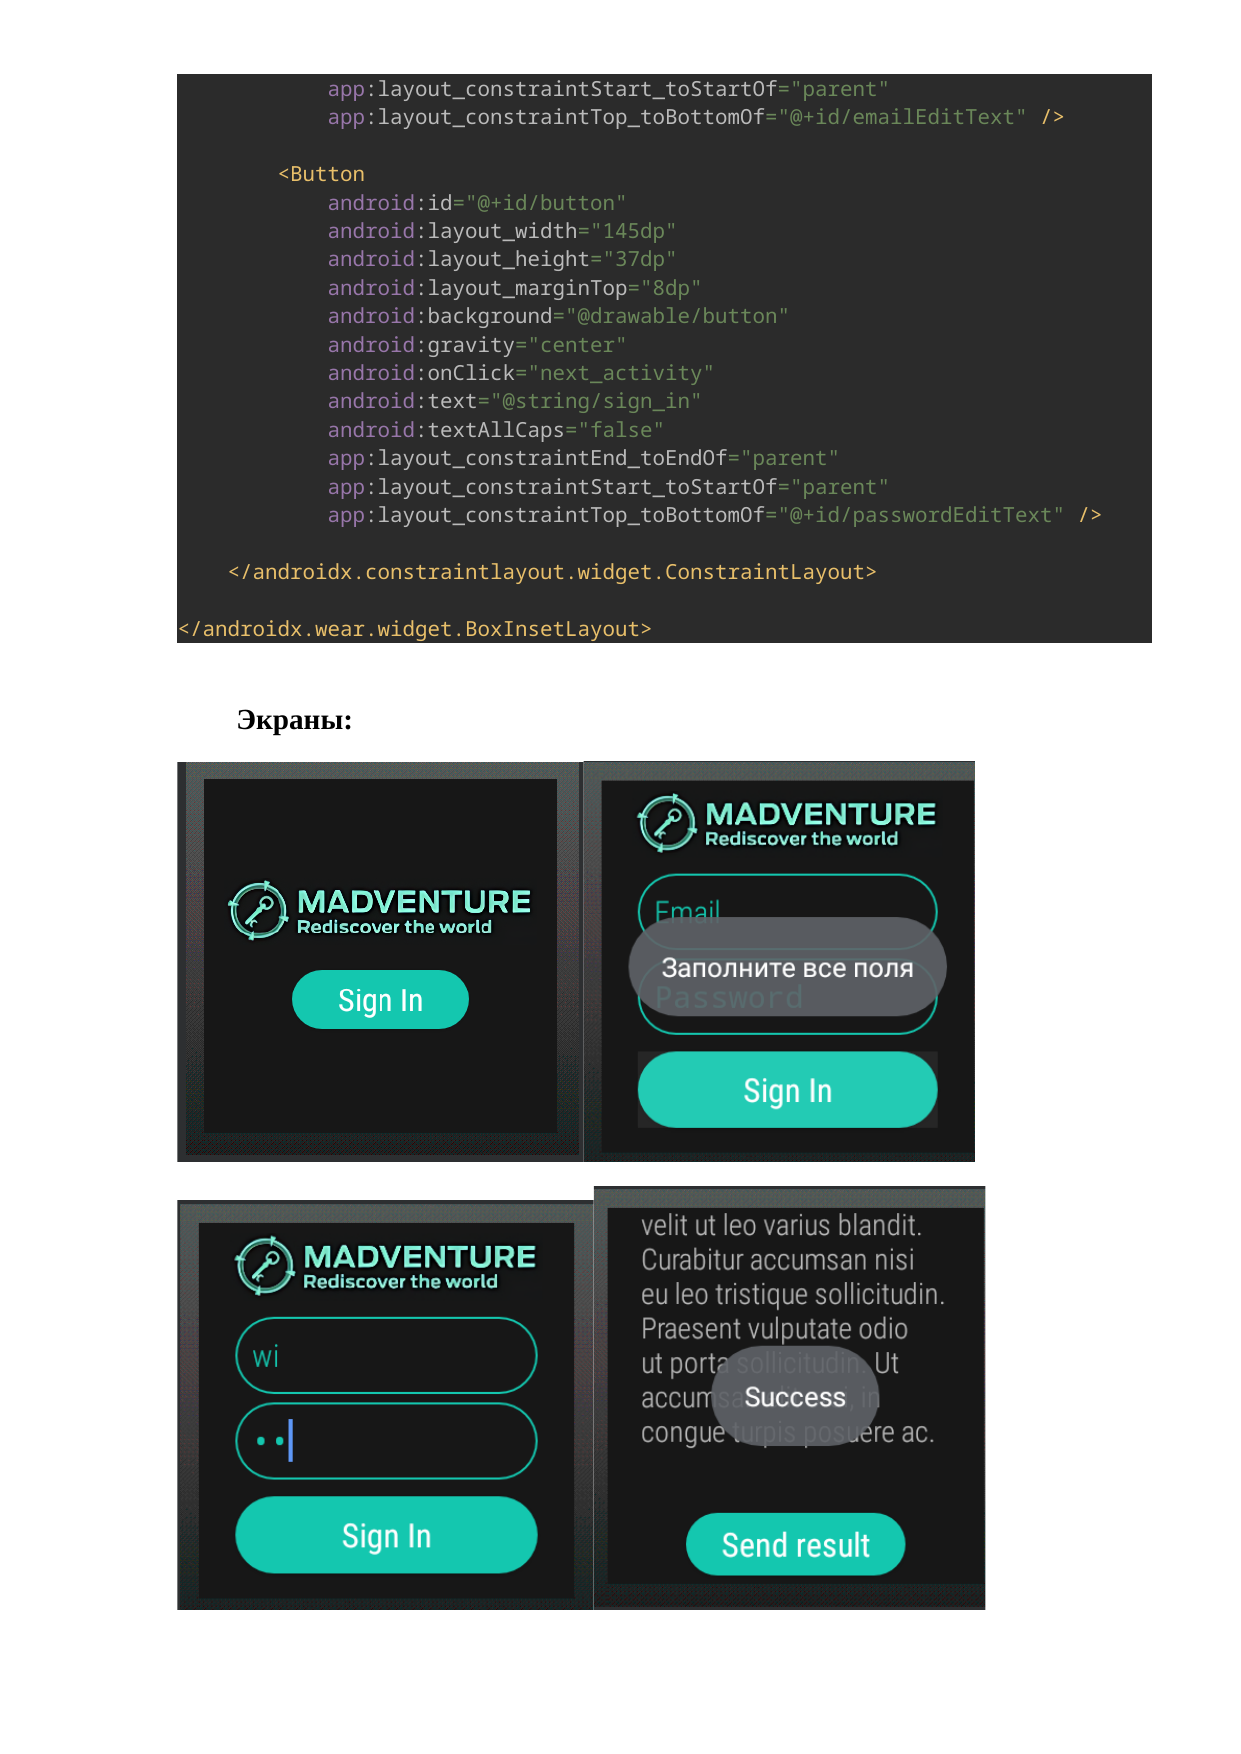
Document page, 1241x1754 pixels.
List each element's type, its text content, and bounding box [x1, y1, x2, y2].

picture [177, 761, 975, 1162]
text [177, 74, 1152, 643]
text Экраны: [177, 702, 1152, 736]
picture [177, 1186, 986, 1610]
